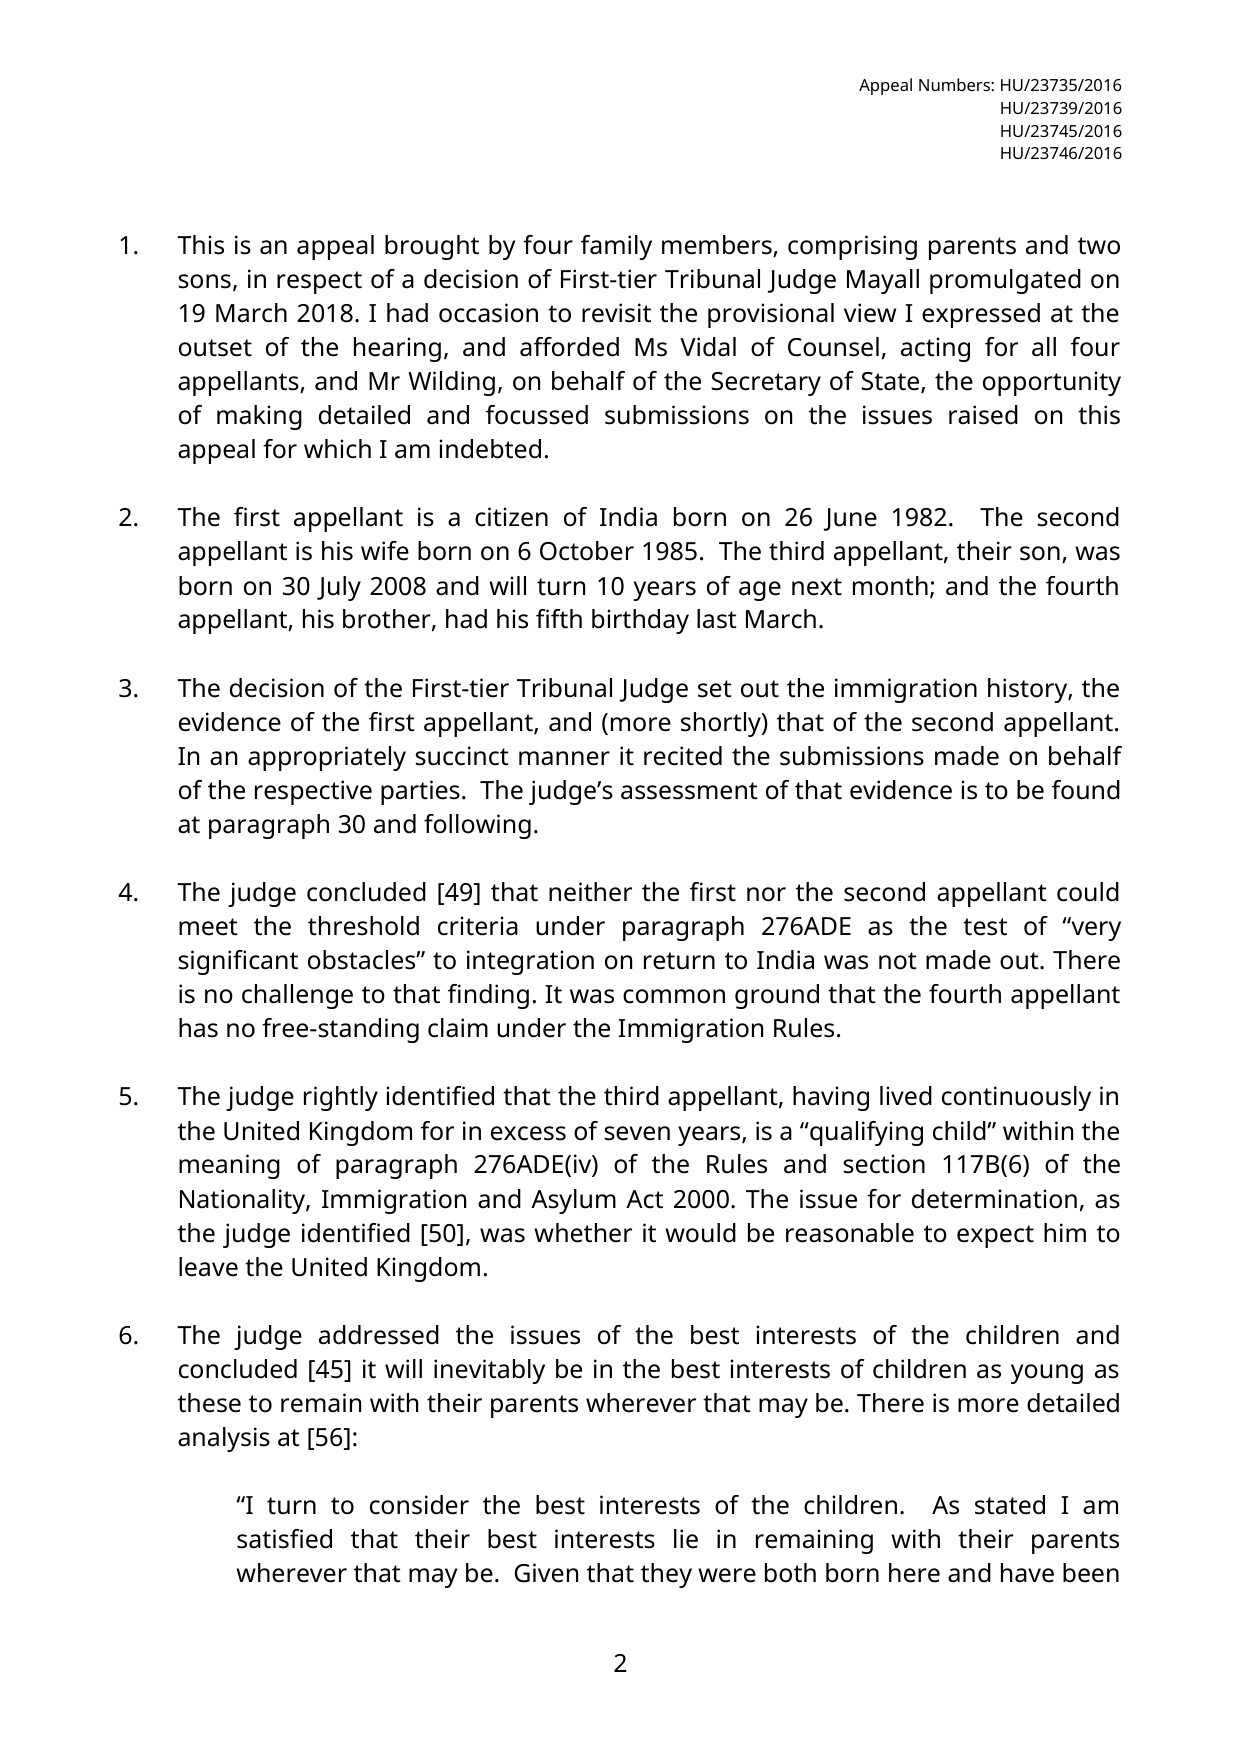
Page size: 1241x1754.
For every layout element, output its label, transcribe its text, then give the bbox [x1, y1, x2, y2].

text 5. The judge rightly identified that the third appellant, having lived continuously in the United Kingdom for in excess of seven years, is a “qualifying child” within the meaning of paragraph 276ADE(iv) of the Rules and section 117B(6) of the Nationality, Immigration and Asylum Act 2000. The issue for determination, as the judge identified [50], was whether it would be reasonable to expect him to leave the United Kingdom. [118, 1079, 1122, 1283]
text 4. The judge concluded [49] that neither the first nor the second appellant could meet the threshold criteria under paragraph 276ADE as the test of “very significant obstacles” to integration on return to India was not made out. There is no challenge to that finding. It was common ground that the fourth appellant has no free-standing claim under the Immigration Rules. [118, 875, 1122, 1045]
text 1. This is an appeal brought by four family members, comprising parents and two sons, in respect of a decision of First-tier Tribunal Judge Mayall promulgated on 19 March 2018. I had occasion to revisit the provisional view I expressed at the outset of the hearing, and afforded Ms Vidal of Counsel, acting for all four appellants, and Mr Wilding, on behalf of the Secretary of State, the opportunity of making detailed and focussed submissions on the issues raised on this appeal for which I am indebted. [118, 227, 1122, 466]
text 2. The first appellant is a citizen of India born on 26 June 1982. The second appellant is his wife born on 6 October 1985. The third appellant, their son, was born on 30 July 2008 and will turn 10 years of age next month; and the fourth appellant, his brother, had his fifth birthday last March. [118, 500, 1122, 636]
text 3. The decision of the First-tier Tribunal Judge set out the immigration history, the evidence of the first appellant, and (more shortly) that of the second appellant. In an appropriately succinct manner it recited the submissions made on behalf of the respective parties. The judge’s assessment of that evidence is to be found at paragraph 30 and following. [118, 670, 1122, 841]
text 6. The judge addressed the issues of the best interests of the children and concluded [45] it will inevitably be in the best interests of children as young as these to remain with their parents wherever that may be. There is more detailed analysis at [56]: [118, 1317, 1122, 1454]
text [236, 1488, 1122, 1590]
